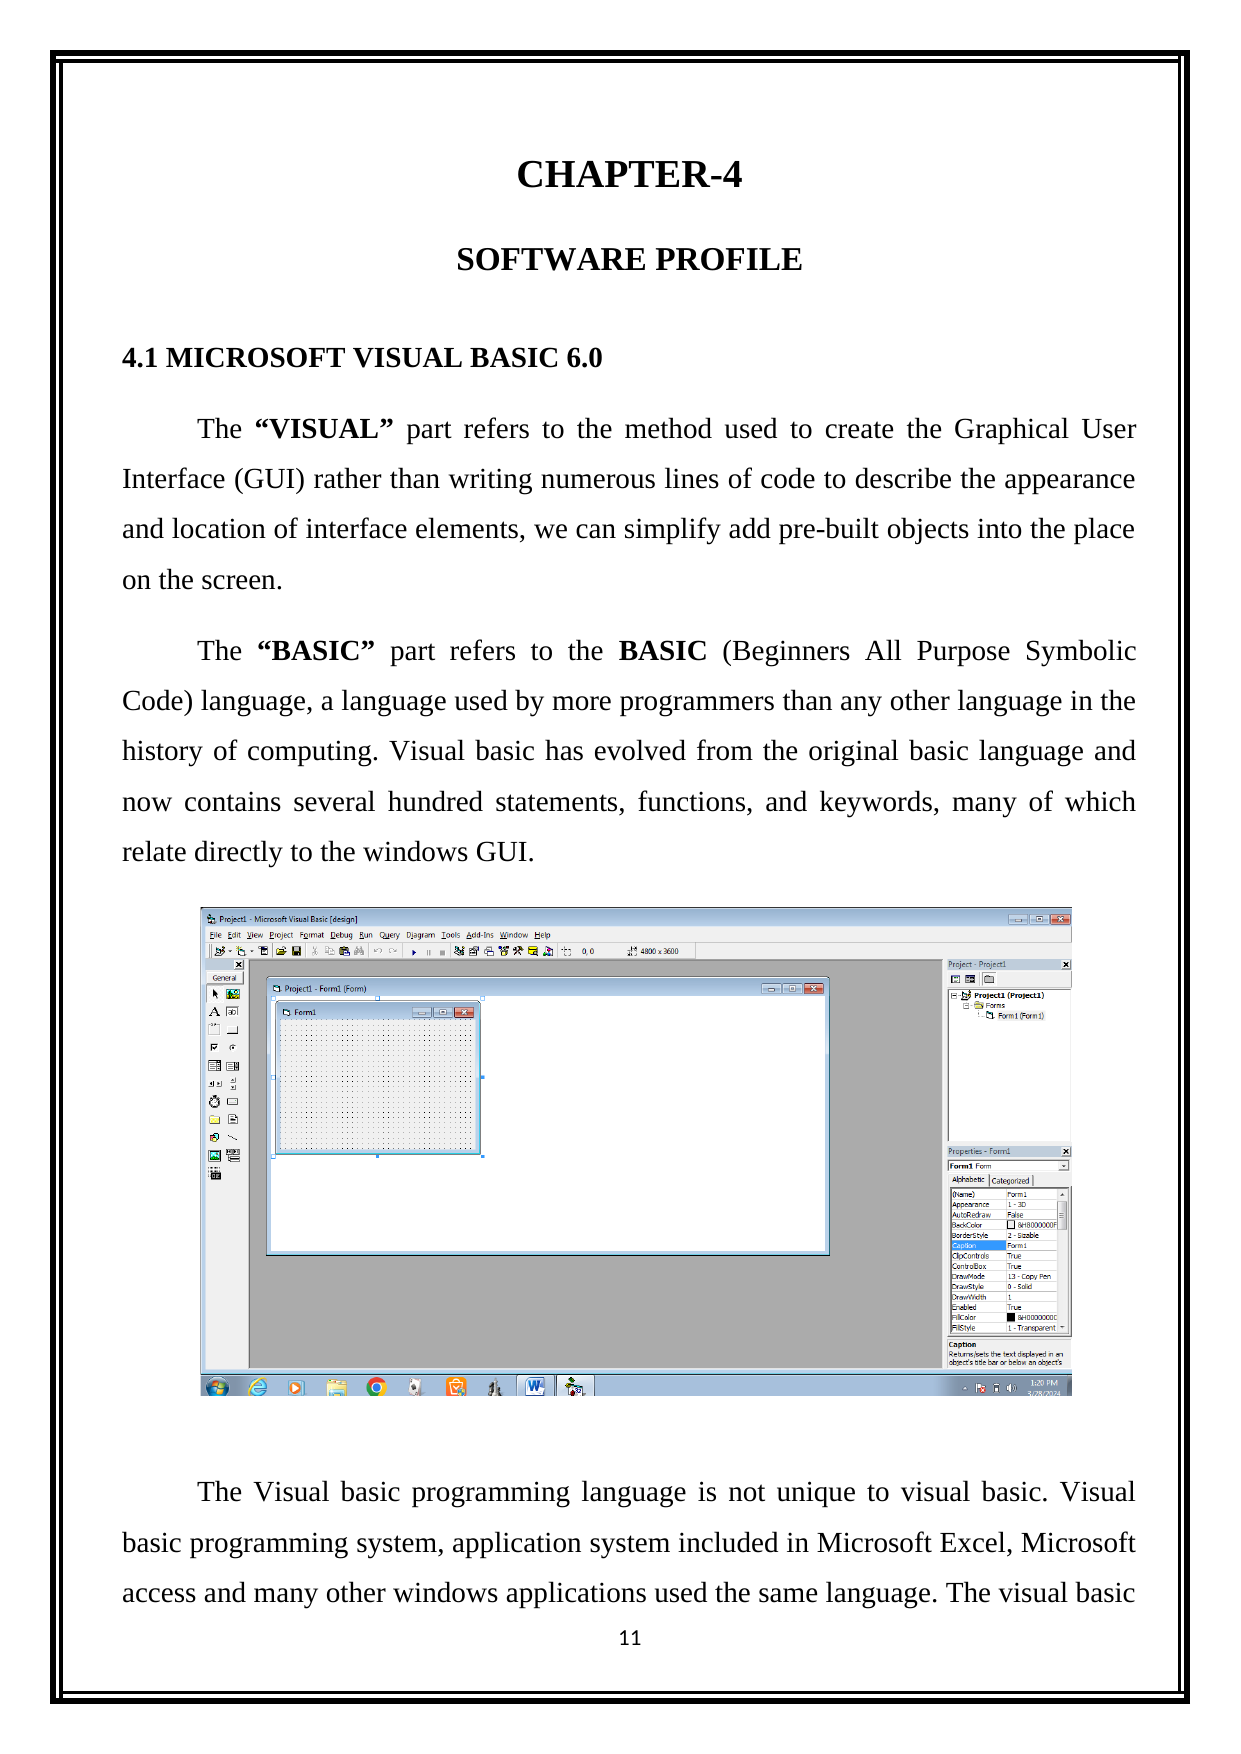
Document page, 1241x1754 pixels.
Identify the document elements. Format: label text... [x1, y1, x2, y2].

picture [200, 907, 1072, 1395]
text The “BASIC” part refers to the BASIC (Beginners All Purpose Symbolic Code) language, a language used by more programmers than any other language in the history of computing. Visual basic has evolved from the original basic language and now contains several hundred statements, functions, and keywords, many of which relate directly to the windows GUI. [122, 633, 1137, 868]
text 4.1 MICROSOFT VISUAL BASIC 6.0 [122, 340, 1137, 373]
text CHAPTER-4 [122, 150, 1137, 196]
text SOFTWARE PROFILE [122, 239, 1137, 277]
text The “VISUAL” part refers to the method used to create the Graphical User Interface (GUI) rather than writing numerous lines of code to describe the appearance and location of interface elements, we can simplify add pre-built objects into the place on the screen. [122, 411, 1137, 595]
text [122, 1474, 1137, 1609]
